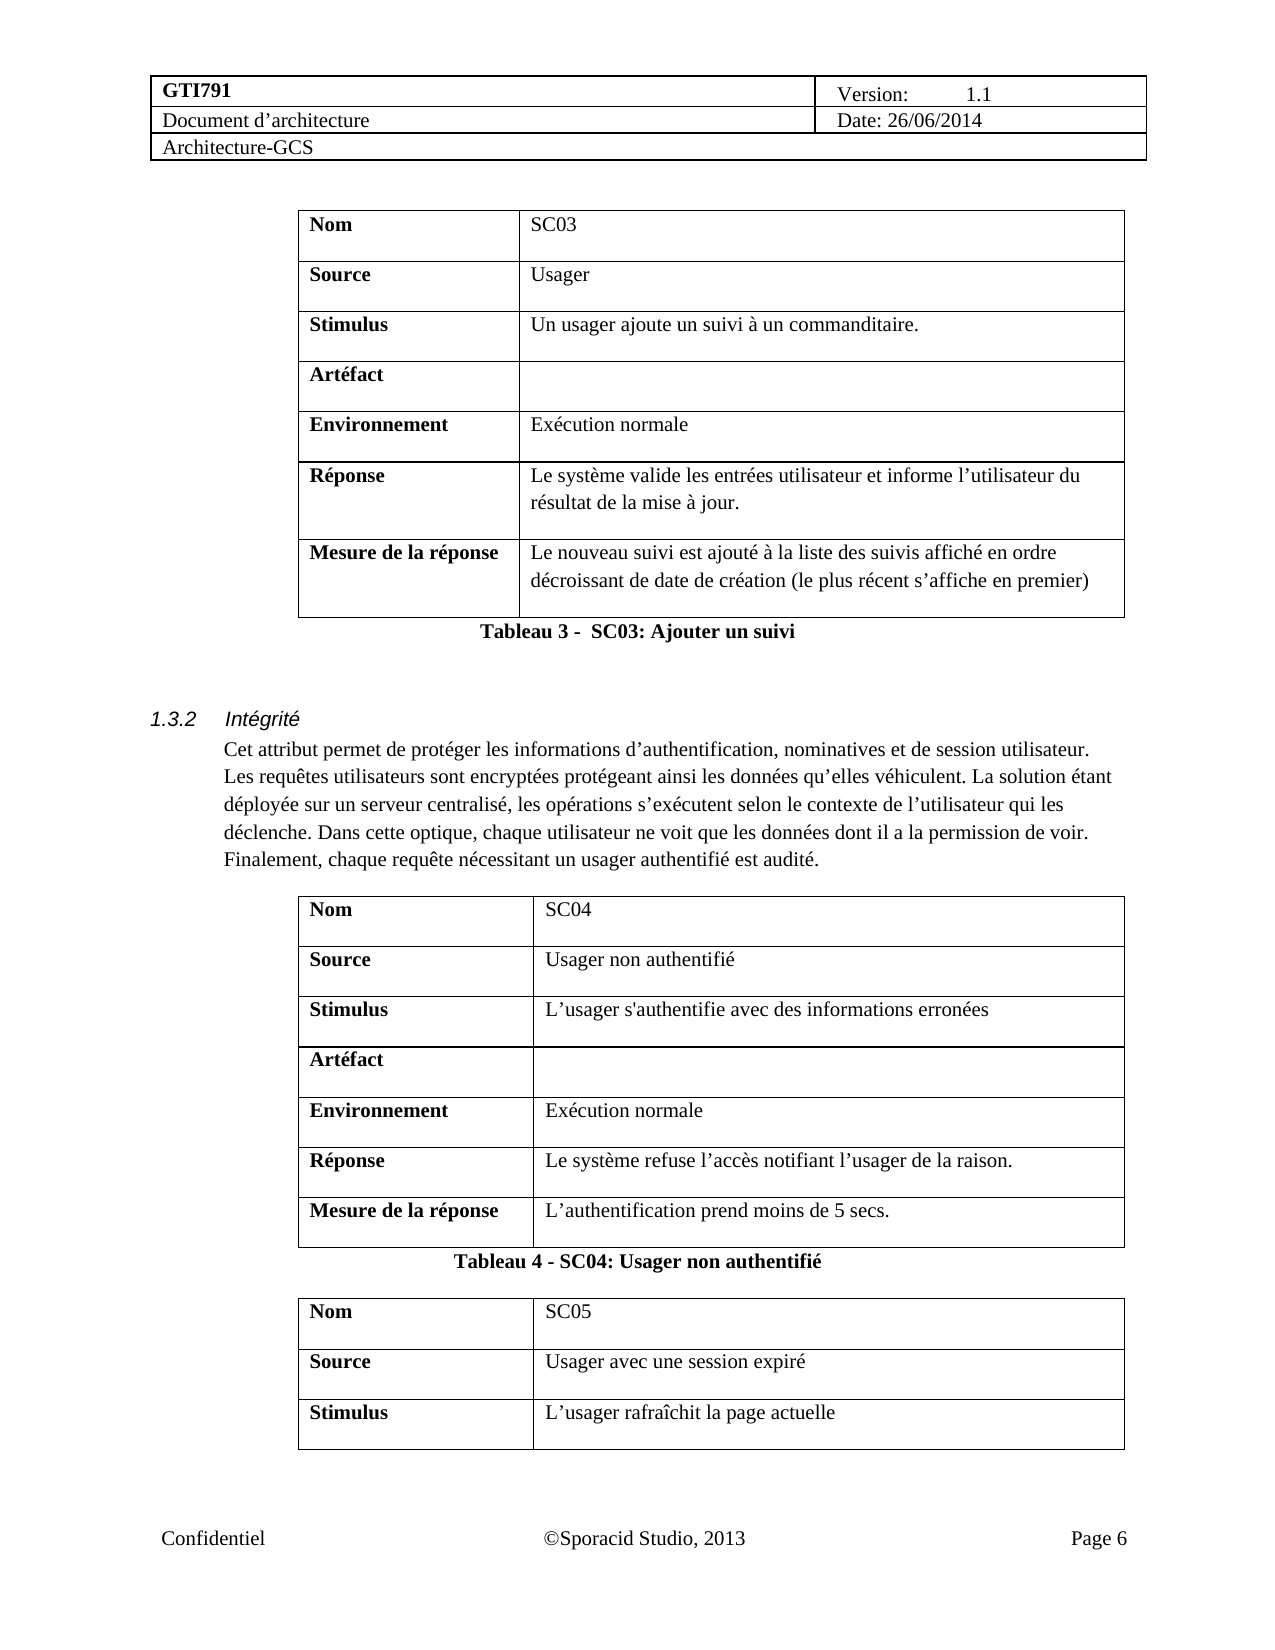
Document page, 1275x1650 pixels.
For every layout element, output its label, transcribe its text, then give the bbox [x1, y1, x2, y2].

table_cell Environnement [299, 1098, 533, 1147]
table_cell Mesure de la réponse [299, 540, 519, 617]
table_cell Exécution normale [534, 1098, 1124, 1147]
table_cell Le système refuse l’accès notifiant l’usager de la raison. [534, 1148, 1124, 1197]
table_cell Usager [520, 262, 1124, 311]
table_cell Réponse [299, 1148, 533, 1197]
table_header Nom [299, 897, 533, 946]
table_cell L’usager rafraîchit la page actuelle [534, 1400, 1124, 1449]
text Tableau 4 - SC04: Usager non authentifié [150, 1248, 1125, 1273]
table_header Nom [299, 1299, 533, 1348]
table_cell Usager avec une session expiré [534, 1350, 1124, 1399]
text Tableau 3 - SC03: Ajouter un suivi [150, 618, 1125, 643]
table_cell L’usager s'authentifie avec des informations erronées [534, 997, 1124, 1046]
table_cell Source [299, 262, 519, 311]
table_header SC03 [520, 211, 1124, 261]
table_cell [520, 362, 1124, 411]
table_cell Stimulus [299, 312, 519, 361]
table_cell Mesure de la réponse [299, 1198, 533, 1247]
table_cell Exécution normale [520, 412, 1124, 461]
table_cell Artéfact [299, 1048, 533, 1097]
subtitle Intégrité [150, 706, 1125, 731]
table_cell Usager non authentifié [534, 947, 1124, 996]
table_cell Artéfact [299, 362, 519, 411]
table_cell Environnement [299, 412, 519, 461]
table_cell Source [299, 1350, 533, 1399]
text Cet attribut permet de protéger les informations d’authentification, nominatives et de session utilisateur. Les requêtes utilisateurs sont encryptées protégeant ainsi les données qu’elles véhiculent. La solution étant déployée sur un serveur centralisé, les opérations s’exécutent selon le contexte de l’utilisateur qui les déclenche. Dans cette optique, chaque utilisateur ne voit que les données dont il a la permission de voir. Finalement, chaque requête nécessitant un usager authentifié est audité. [224, 737, 1125, 871]
table_cell Stimulus [299, 997, 533, 1046]
table_cell Le nouveau suivi est ajouté à la liste des suivis affiché en ordre décroissant de date de création (le plus récent s’affiche en premier) [520, 540, 1124, 617]
table_header SC04 [534, 897, 1124, 946]
table_header Nom [299, 211, 519, 261]
table_cell Le système valide les entrées utilisateur et informe l’utilisateur du résultat de la mise à jour. [520, 463, 1124, 539]
table_cell [534, 1048, 1124, 1097]
table_header SC05 [534, 1299, 1124, 1348]
table_cell L’authentification prend moins de 5 secs. [534, 1198, 1124, 1247]
table_cell Stimulus [299, 1400, 533, 1449]
table_cell Source [299, 947, 533, 996]
table_cell Réponse [299, 463, 519, 539]
table_cell Un usager ajoute un suivi à un commanditaire. [520, 312, 1124, 361]
